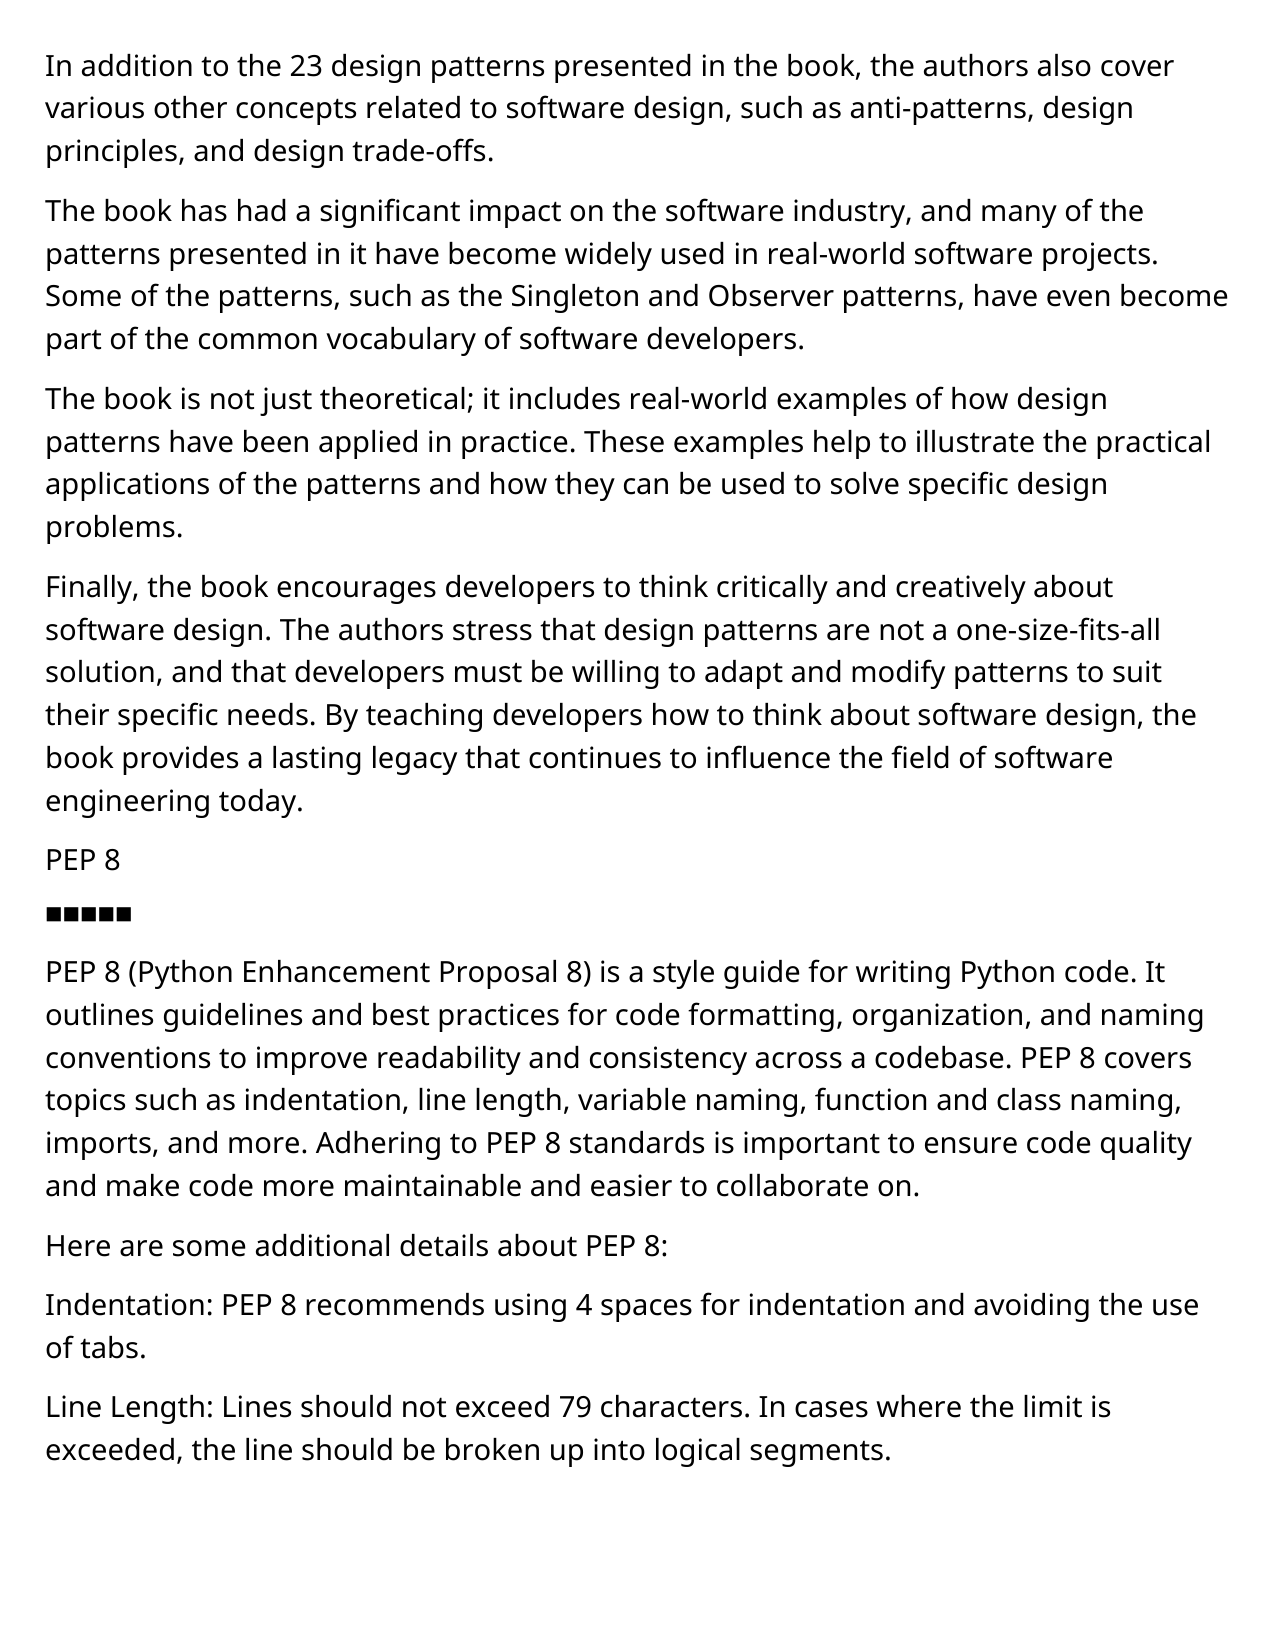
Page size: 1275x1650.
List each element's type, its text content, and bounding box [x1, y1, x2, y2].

text Finally, the book encourages developers to think critically and creatively about software design. The authors stress that design patterns are not a one-size-fits-all solution, and that developers must be willing to adapt and modify patterns to suit their specific needs. By teaching developers how to think about software design, the book provides a lasting legacy that continues to influence the field of software engineering today. [45, 566, 1230, 820]
text Line Length: Lines should not exceed 79 characters. In cases where the limit is exceeded, the line should be broken up into logical segments. [45, 1387, 1230, 1469]
text The book is not just theoretical; it includes real-world examples of how design patterns have been applied in practice. These examples help to illustrate the practical applications of the patterns and how they can be used to solve specific design problems. [45, 378, 1230, 546]
text ■■■■■ [45, 899, 1230, 932]
text Here are some additional details about PEP 8: [45, 1225, 1230, 1264]
text PEP 8 (Python Enhancement Proposal 8) is a style guide for writing Python code. It outlines guidelines and best practices for code formatting, organization, and naming conventions to improve readability and consistency across a codebase. PEP 8 covers topics such as indentation, line length, variable naming, function and class naming, imports, and more. Adhering to PEP 8 standards is important to ensure code quality and make code more maintainable and easier to collaborate on. [45, 951, 1230, 1205]
text The book has had a significant impact on the software industry, and many of the patterns presented in it have become widely used in real-world software projects. Some of the patterns, such as the Singleton and Observer patterns, have even become part of the common vocabulary of software developers. [45, 190, 1230, 358]
text In addition to the 23 design patterns presented in the book, the authors also cover various other concepts related to software design, such as anti-patterns, design principles, and design trade-offs. [45, 45, 1230, 170]
text Indentation: PEP 8 recommends using 4 spaces for indentation and avoiding the use of tabs. [45, 1284, 1230, 1367]
text PEP 8 [45, 839, 1230, 879]
